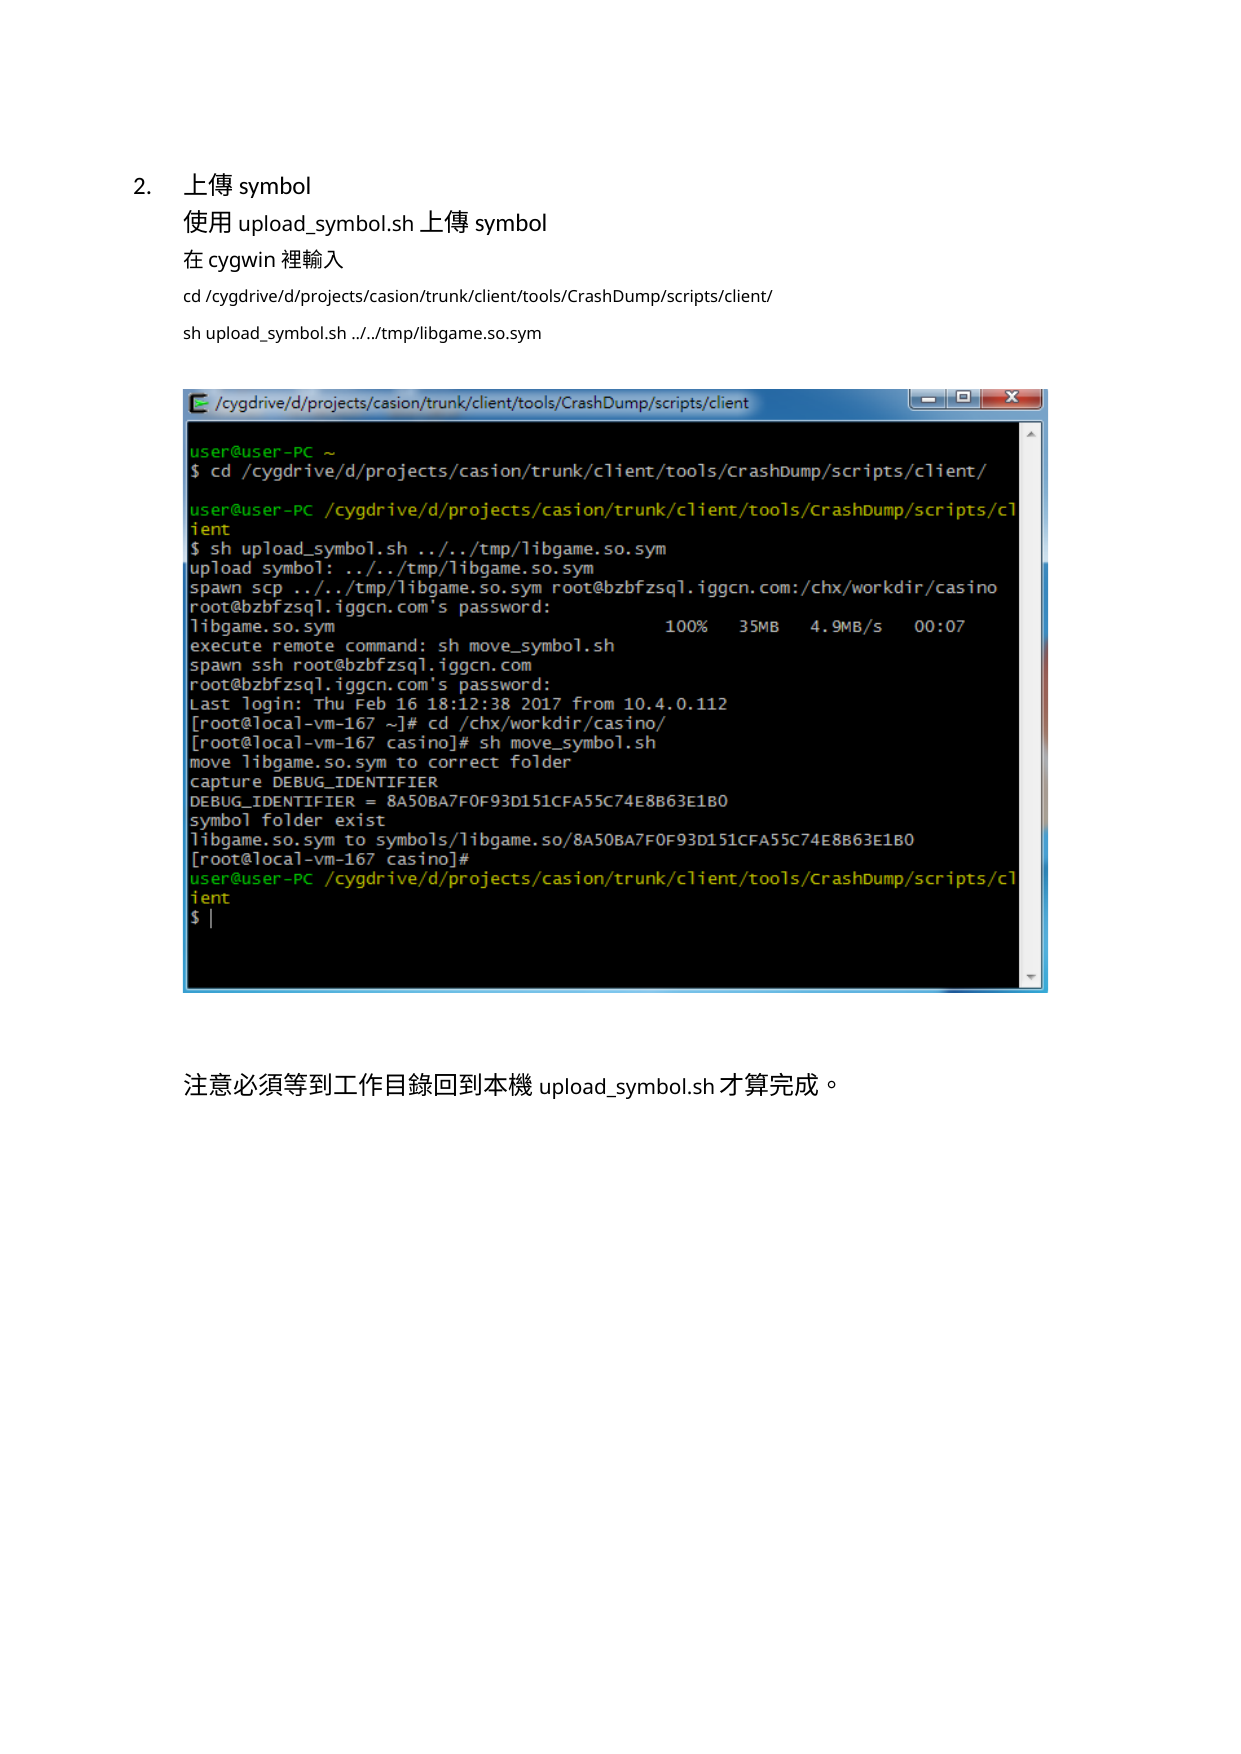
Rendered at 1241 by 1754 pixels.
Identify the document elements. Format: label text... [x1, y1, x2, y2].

list 注意必須等到工作目錄回到本機 upload_symbol.sh才算完成。 [183, 1064, 1122, 1102]
picture [182, 389, 1049, 993]
list 上傳 symbol [133, 164, 1122, 202]
list cd /cygdrive/d/projects/casion/trunk/client/tools/CrashDump/scripts/client/ [183, 277, 1122, 314]
list 在cygwin 裡輸入 [183, 239, 1122, 277]
list sh upload_symbol.sh ../../tmp/libgame.so.sym [183, 314, 1122, 352]
list 使用upload_symbol.sh上傳 symbol [183, 202, 1122, 239]
